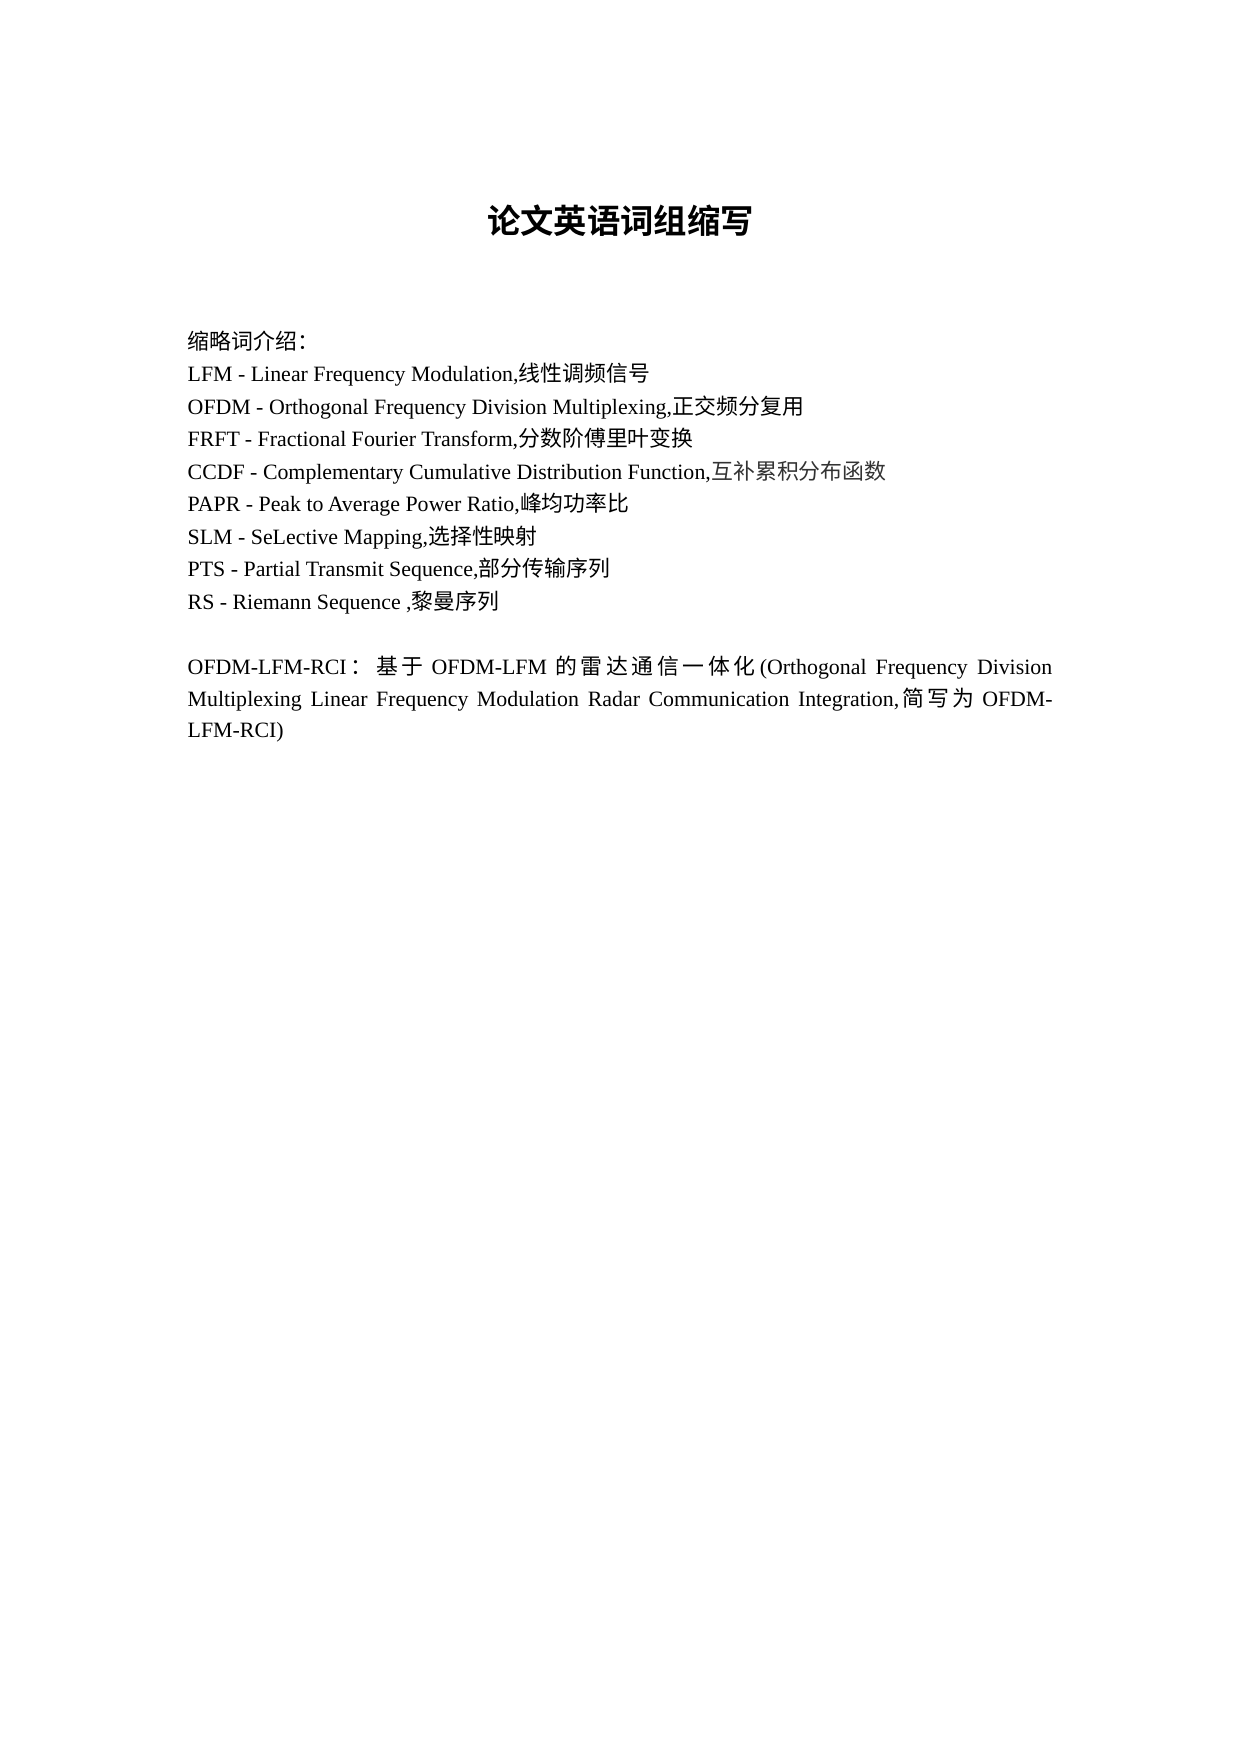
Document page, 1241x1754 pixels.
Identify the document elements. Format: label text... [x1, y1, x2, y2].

text OFDM - Orthogonal Frequency Division Multiplexing,正交频分复用 [187, 388, 1053, 421]
text RS - Riemann Sequence ,黎曼序列 [187, 583, 1053, 616]
text OFDM-LFM-RCI：基于OFDM-LFM的雷达通信一体化(Orthogonal Frequency Division Multiplexing Linear Frequency Modulation Radar Communication Integration,简写为OFDM-LFM-RCI) [187, 648, 1053, 746]
text SLM - SeLective Mapping,选择性映射 [187, 518, 1053, 551]
text PTS - Partial Transmit Sequence,部分传输序列 [187, 551, 1053, 583]
title 论文英语词组缩写 [187, 187, 1053, 252]
text FRFT - Fractional Fourier Transform,分数阶傅里叶变换 [187, 421, 1053, 453]
text CCDF - Complementary Cumulative Distribution Function,互补累积分布函数 [187, 453, 1053, 486]
text LFM - Linear Frequency Modulation,线性调频信号 [187, 356, 1053, 388]
text PAPR - Peak to Average Power Ratio,峰均功率比 [187, 486, 1053, 518]
text 缩略词介绍： [187, 323, 1053, 356]
